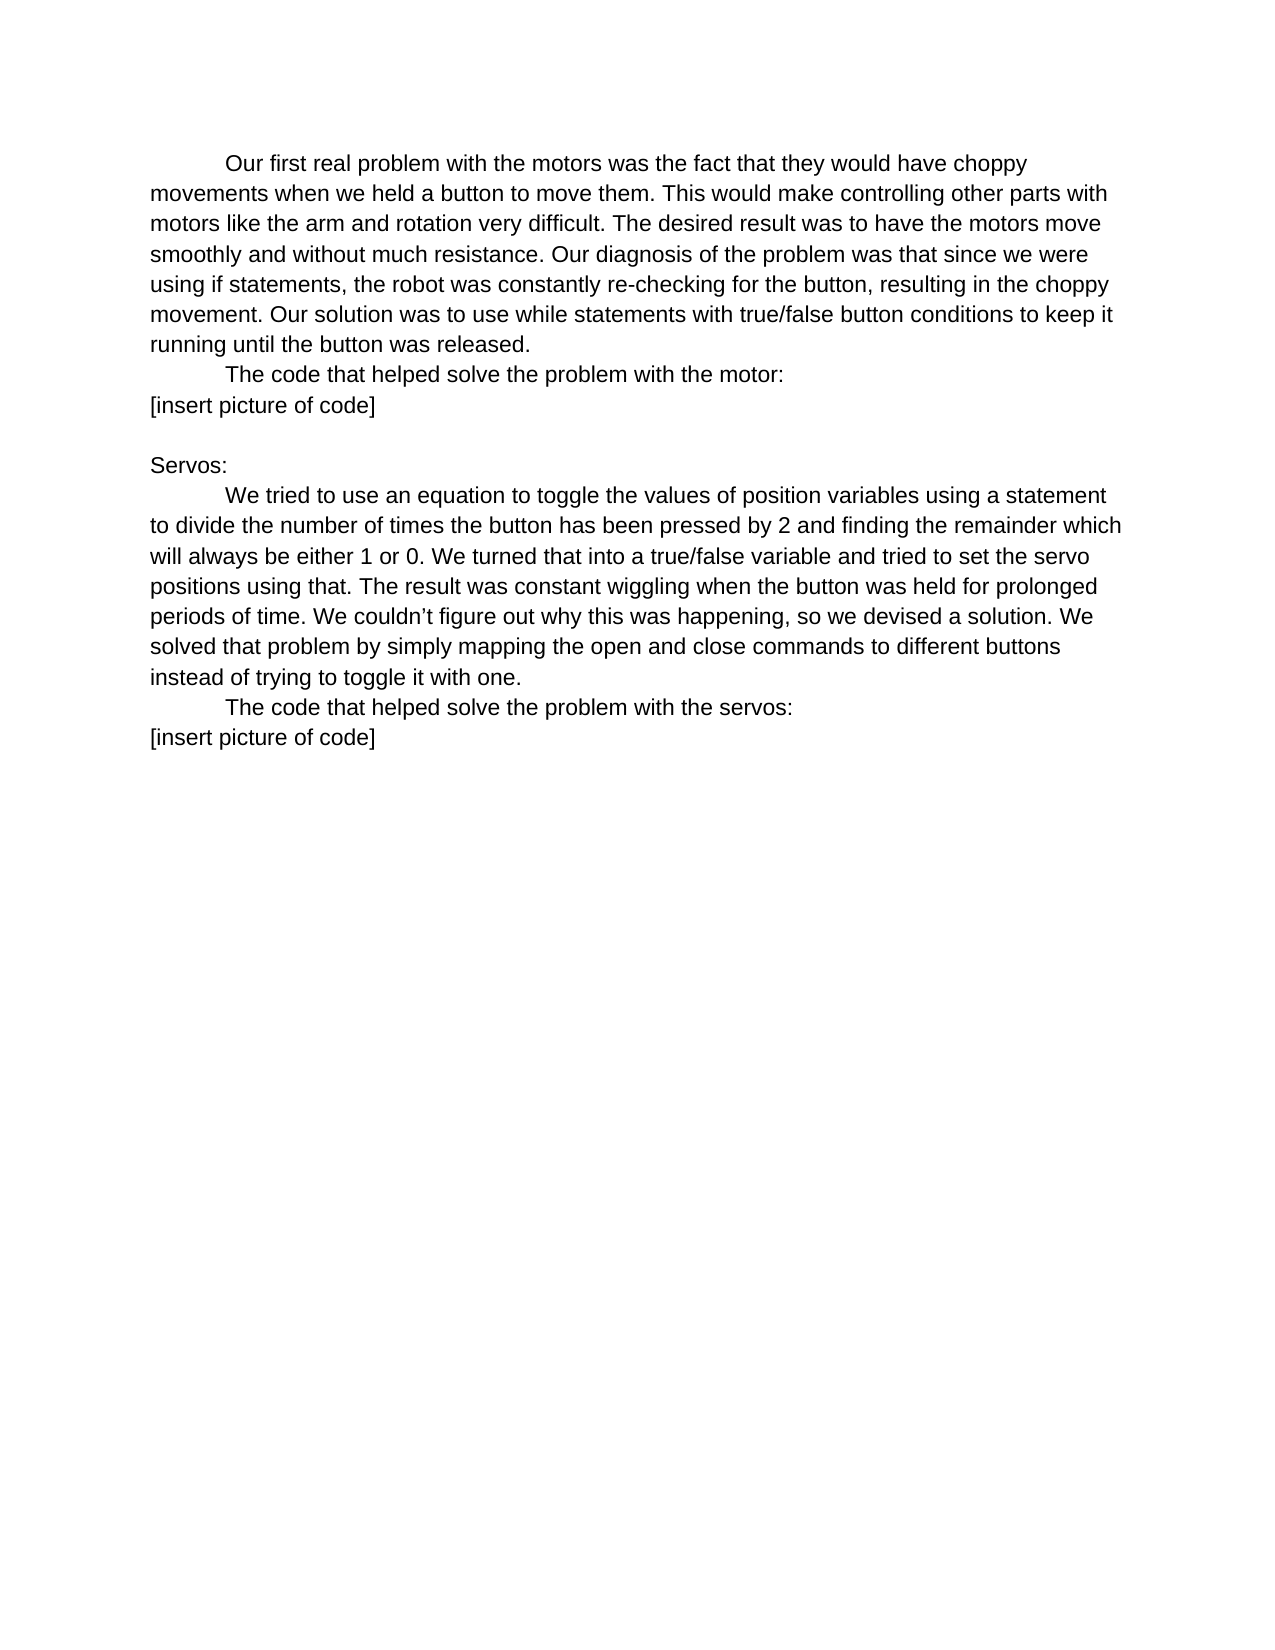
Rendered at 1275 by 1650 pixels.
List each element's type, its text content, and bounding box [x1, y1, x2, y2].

text Servos: [150, 452, 1125, 478]
text The code that helped solve the problem with the servos: [150, 694, 1125, 720]
text We tried to use an equation to toggle the values of position variables using a statement to divide the number of times the button has been pressed by 2 and finding the remainder which will always be either 1 or 0. We turned that into a true/false variable and tried to set the servo positions using that. The result was constant wiggling when the button was held for prolonged periods of time. We couldn’t figure out why this was happening, so we devised a solution. We solved that problem by simply mapping the open and close commands to different buttons instead of trying to toggle it with one. [150, 482, 1125, 690]
text The code that helped solve the problem with the motor: [150, 361, 1125, 388]
text [insert picture of code] [150, 724, 1125, 750]
text [insert picture of code] [150, 392, 1125, 418]
text Our first real problem with the motors was the fact that they would have choppy movements when we held a button to move them. This would make controlling other parts with motors like the arm and rotation very difficult. The desired result was to have the motors move smoothly and without much resistance. Our diagnosis of the problem was that since we were using if statements, the robot was constantly re-checking for the button, resulting in the choppy movement. Our solution was to use while statements with true/false button conditions to keep it running until the button was released. [150, 150, 1125, 358]
